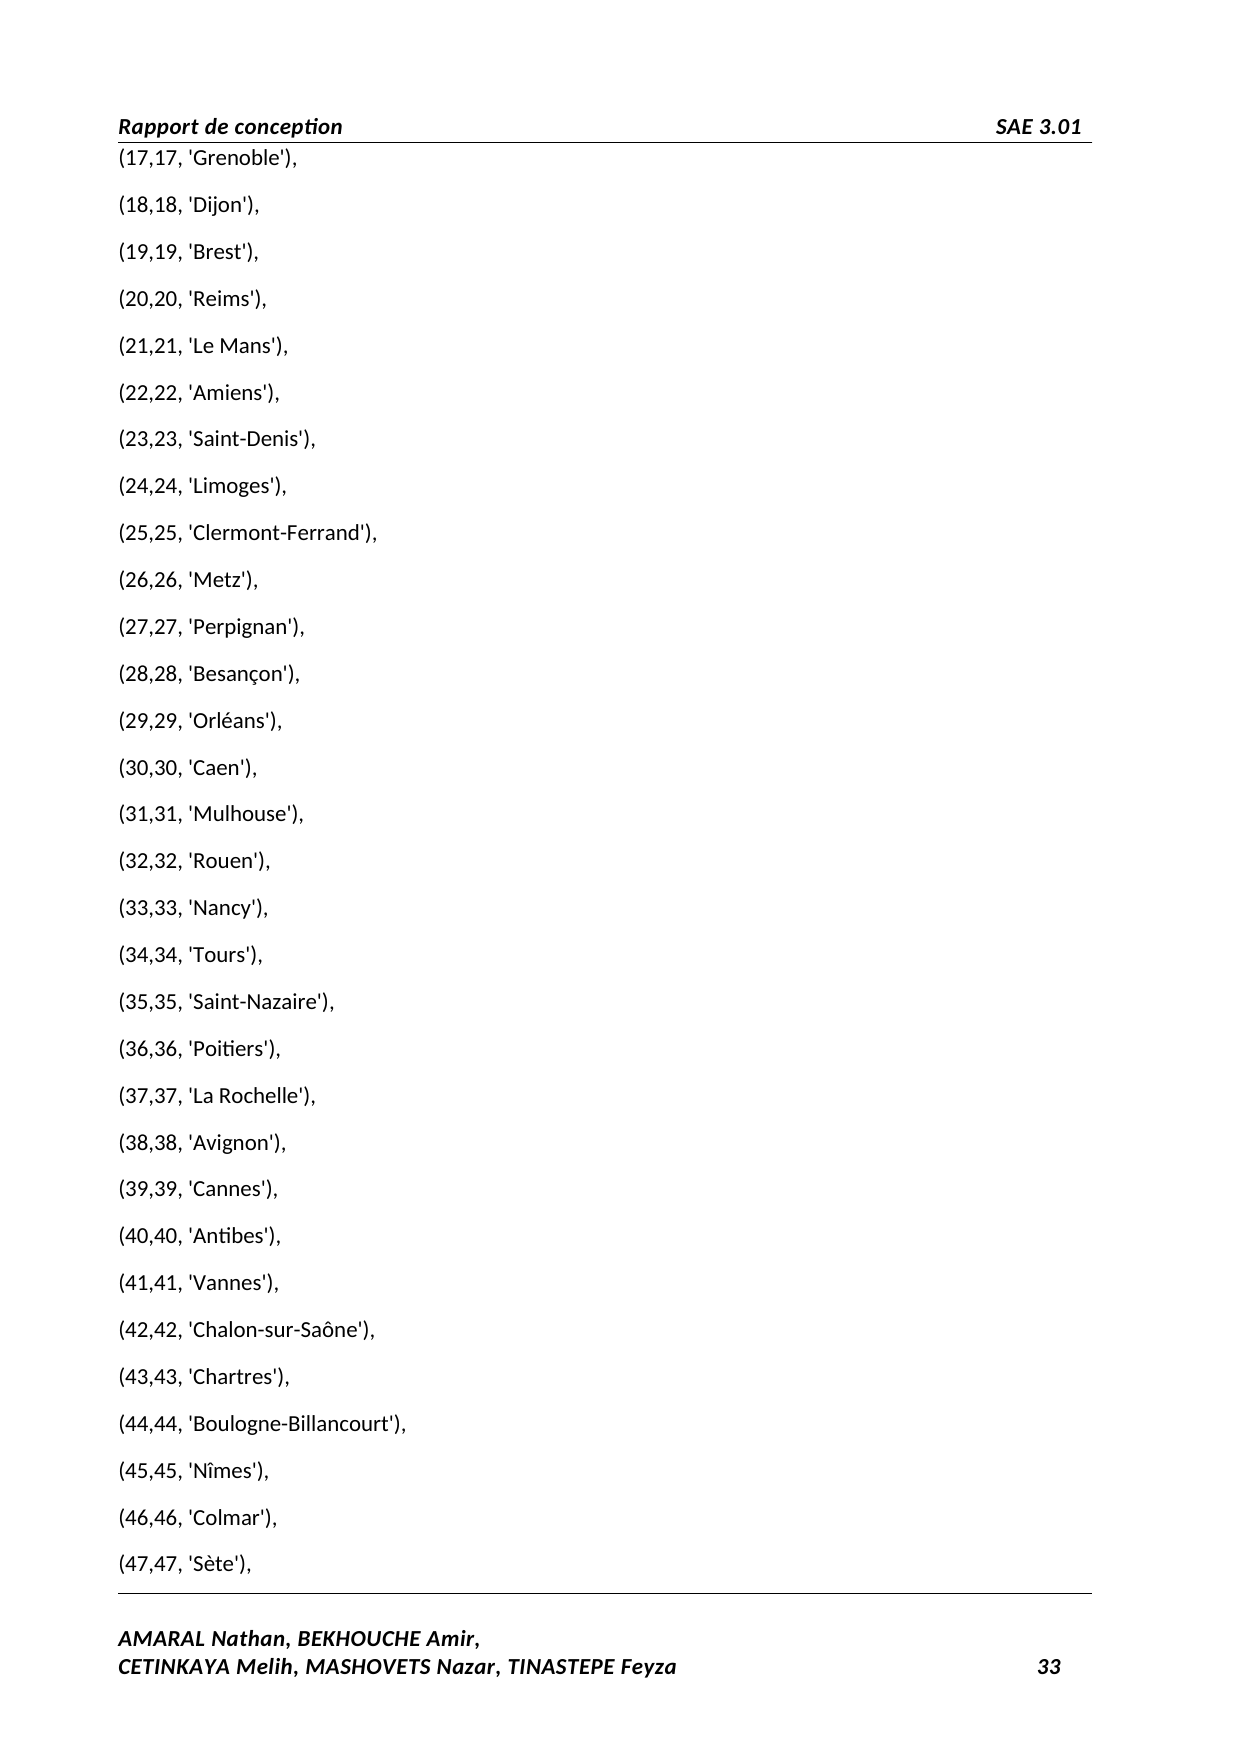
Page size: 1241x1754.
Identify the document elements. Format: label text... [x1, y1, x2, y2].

text (42,42, 'Chalon-sur-Saône'), [118, 1315, 1092, 1343]
text (41,41, 'Vannes'), [118, 1268, 1092, 1296]
text (24,24, 'Limoges'), [118, 471, 1092, 499]
text (35,35, 'Saint-Nazaire'), [118, 987, 1092, 1015]
text (29,29, 'Orléans'), [118, 706, 1092, 734]
text (22,22, 'Amiens'), [118, 378, 1092, 406]
text (43,43, 'Chartres'), [118, 1362, 1092, 1390]
text (21,21, 'Le Mans'), [118, 331, 1092, 359]
text (44,44, 'Boulogne-Billancourt'), [118, 1409, 1092, 1437]
text (45,45, 'Nîmes'), [118, 1456, 1092, 1484]
text (20,20, 'Reims'), [118, 284, 1092, 312]
text (46,46, 'Colmar'), [118, 1503, 1092, 1531]
text (37,37, 'La Rochelle'), [118, 1081, 1092, 1109]
text (30,30, 'Caen'), [118, 753, 1092, 781]
text (18,18, 'Dijon'), [118, 190, 1092, 218]
text (28,28, 'Besançon'), [118, 659, 1092, 687]
text (47,47, 'Sète'), [118, 1549, 1092, 1578]
text (26,26, 'Metz'), [118, 565, 1092, 593]
text (33,33, 'Nancy'), [118, 893, 1092, 921]
text (23,23, 'Saint-Denis'), [118, 424, 1092, 453]
text (40,40, 'Antibes'), [118, 1221, 1092, 1249]
text (32,32, 'Rouen'), [118, 846, 1092, 874]
text (38,38, 'Avignon'), [118, 1128, 1092, 1156]
text (39,39, 'Cannes'), [118, 1174, 1092, 1203]
text (31,31, 'Mulhouse'), [118, 799, 1092, 828]
text (27,27, 'Perpignan'), [118, 612, 1092, 640]
text (19,19, 'Brest'), [118, 237, 1092, 265]
text (36,36, 'Poitiers'), [118, 1034, 1092, 1062]
text (25,25, 'Clermont-Ferrand'), [118, 518, 1092, 546]
text (34,34, 'Tours'), [118, 940, 1092, 968]
text (17,17, 'Grenoble'), [118, 143, 1092, 171]
